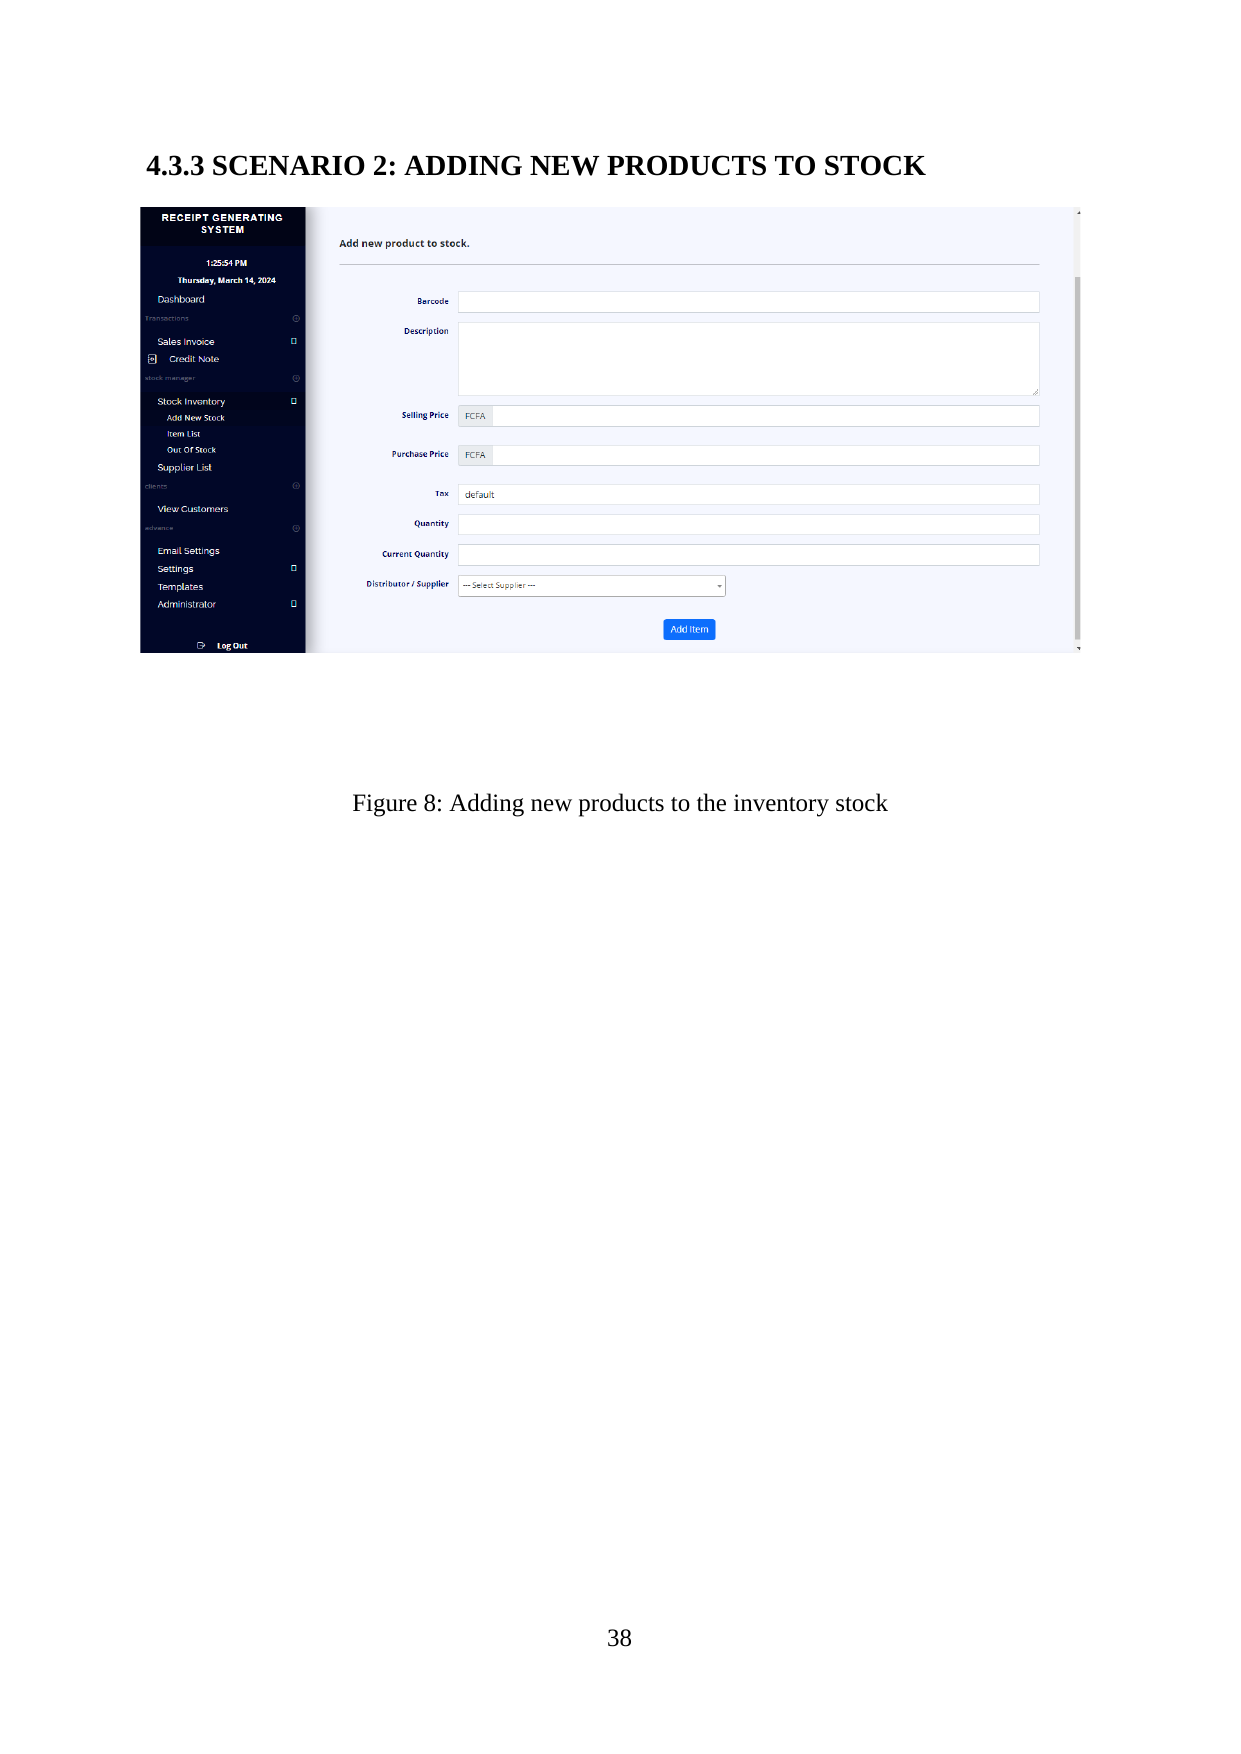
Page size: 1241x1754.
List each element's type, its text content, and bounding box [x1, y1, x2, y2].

subtitle 4.3.3 SCENARIO 2: ADDING NEW PRODUCTS TO STOCK [146, 148, 1093, 181]
picture [139, 207, 1080, 652]
text Figure 8: Adding new products to the inventory stock [148, 788, 1093, 817]
